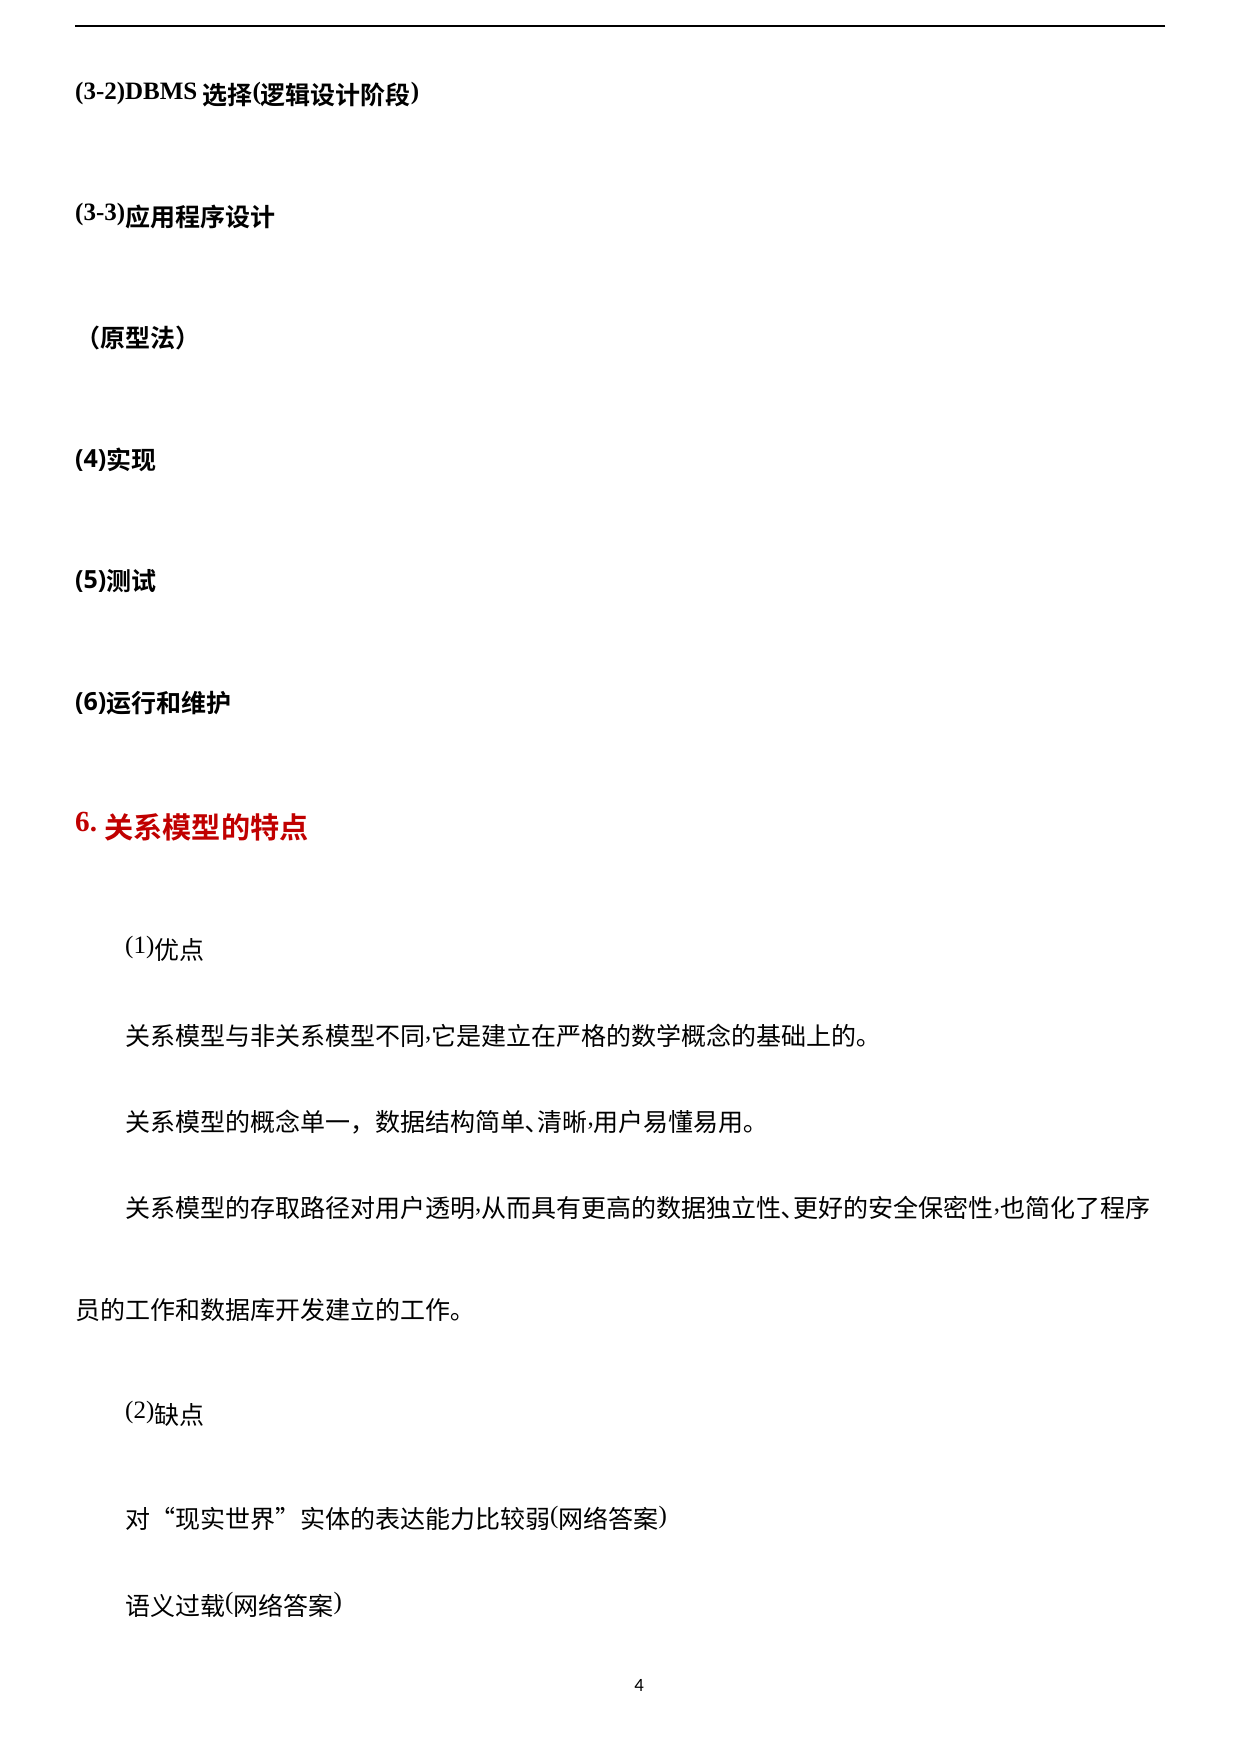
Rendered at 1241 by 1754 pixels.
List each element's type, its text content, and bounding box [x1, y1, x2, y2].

text 语义过载(网络答案) [75, 1586, 1165, 1654]
text 关系模型的概念单一，数据结构简单､清晰,用户易懂易用｡ [75, 1102, 1165, 1170]
text (2)缺点 [75, 1395, 1165, 1463]
text 对“现实世界”实体的表达能力比较弱(网络答案) [75, 1500, 1165, 1568]
text 关系模型与非关系模型不同,它是建立在严格的数学概念的基础上的｡ [75, 1016, 1165, 1084]
subtitle (3-2)DBMS选择(逻辑设计阶段) [75, 76, 1165, 144]
subtitle (5)测试 [75, 562, 1165, 629]
subtitle (4)实现 [75, 440, 1165, 508]
text (1)优点 [75, 930, 1165, 998]
subtitle (3-3)应用程序设计 [75, 197, 1165, 265]
subtitle (6)运行和维护 [75, 683, 1165, 751]
subtitle （原型法） [75, 319, 1165, 387]
text 关系模型的存取路径对用户透明,从而具有更高的数据独立性､更好的安全保密性,也简化了程序员的工作和数据库开发建立的工作｡ [75, 1188, 1165, 1358]
subtitle 6. 关系模型的特点 [75, 804, 1165, 872]
